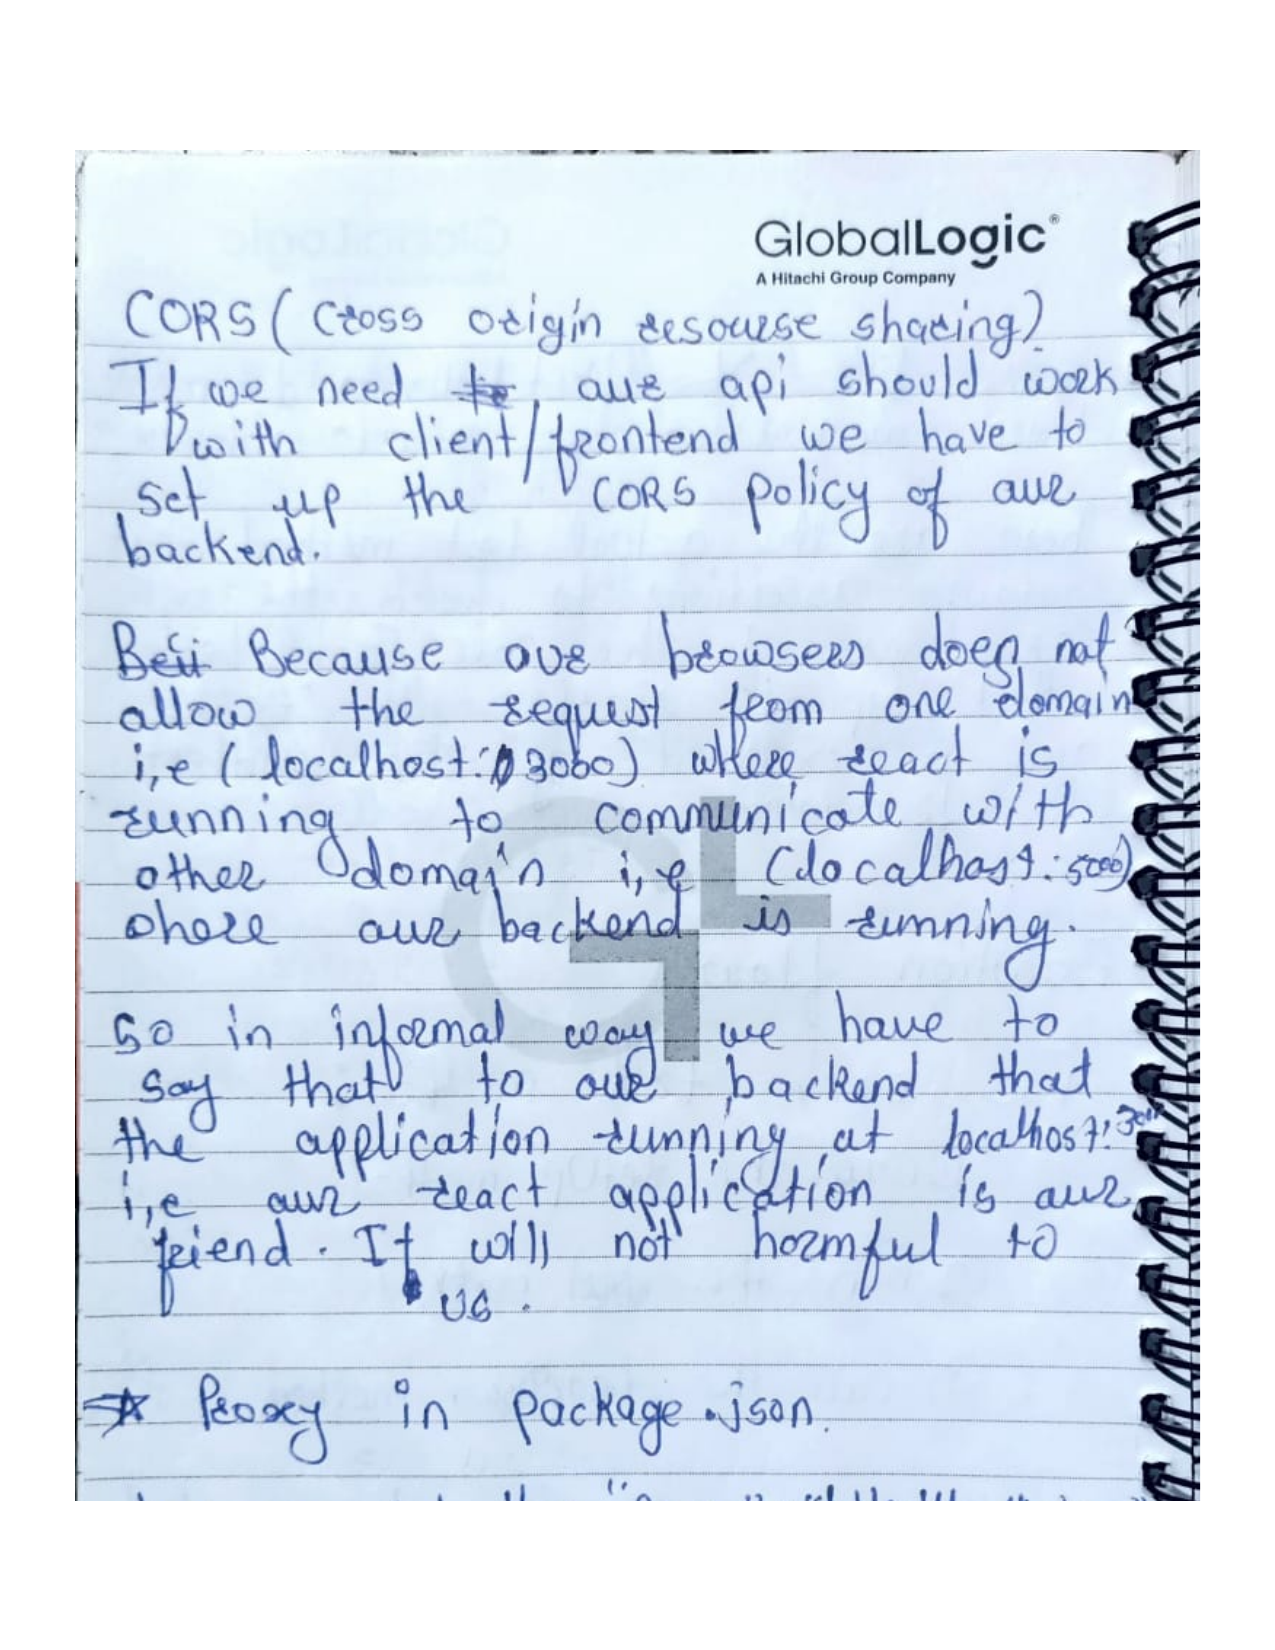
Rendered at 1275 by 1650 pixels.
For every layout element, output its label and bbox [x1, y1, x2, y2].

picture [75, 150, 1200, 1501]
